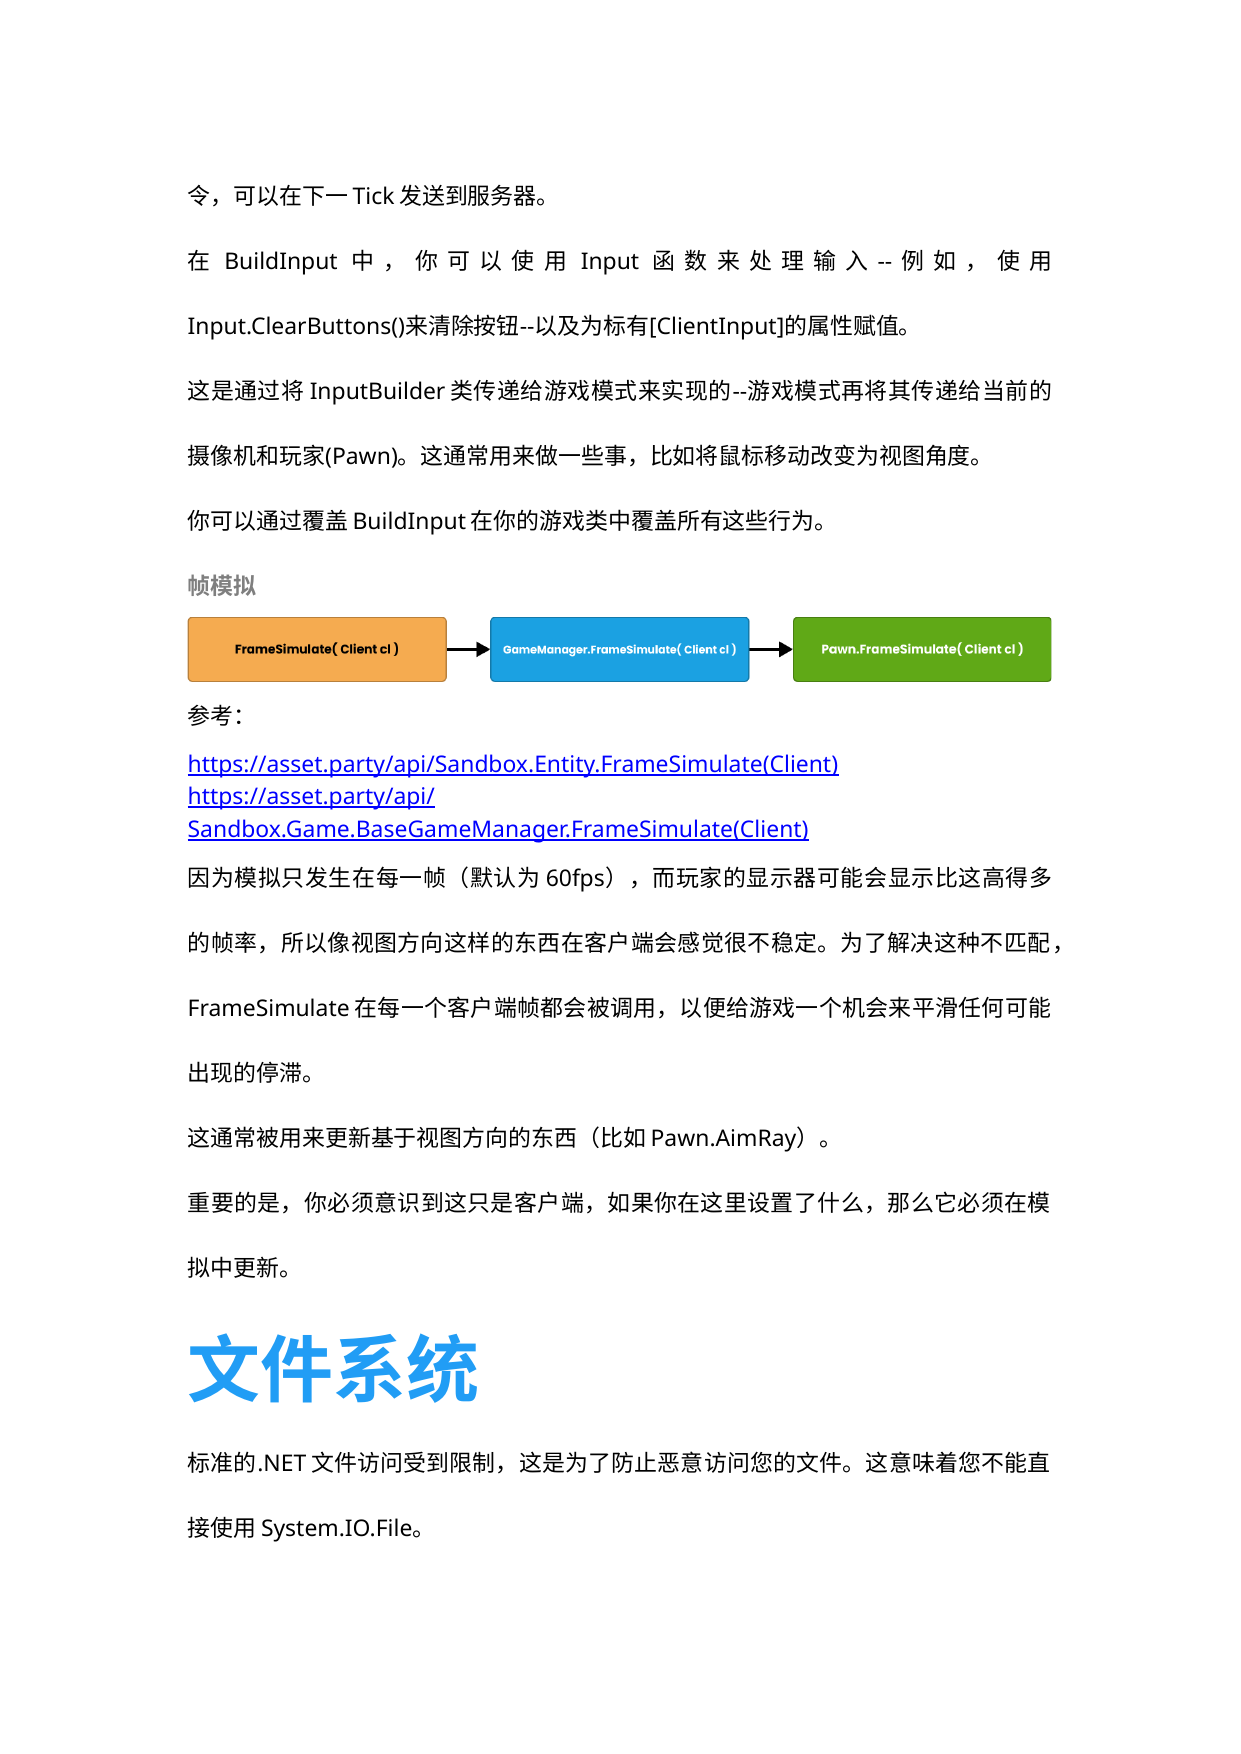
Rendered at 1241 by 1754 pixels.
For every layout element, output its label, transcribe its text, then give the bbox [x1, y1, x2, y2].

list 这是通过将InputBuilder类传递给游戏模式来实现的--游戏模式再将其传递给当前的摄像机和玩家(Pawn)。这通常用来做一些事，比如将鼠标移动改变为视图角度。 [187, 357, 1053, 487]
list 标准的.NET文件访问受到限制，这是为了防止恶意访问您的文件。这意味着您不能直接使用System.IO.File。 [187, 1429, 1053, 1559]
list 重要的是，你必须意识到这只是客户端，如果你在这里设置了什么，那么它必须在模拟中更新。 [187, 1169, 1053, 1299]
list 在BuildInput中，你可以使用Input函数来处理输入--例如，使用Input.ClearButtons()来清除按钮--以及为标有[ClientInput]的属性赋值。 [187, 227, 1053, 357]
list https://asset.party/api/Sandbox.Entity.FrameSimulate(Client) [187, 747, 1053, 779]
list 这通常被用来更新基于视图方向的东西（比如Pawn.AimRay）。 [187, 1104, 1053, 1169]
picture [187, 617, 1052, 682]
list 因为模拟只发生在每一帧（默认为60fps），而玩家的显示器可能会显示比这高得多的帧率，所以像视图方向这样的东西在客户端会感觉很不稳定。为了解决这种不匹配，FrameSimulate在每一个客户端帧都会被调用，以便给游戏一个机会来平滑任何可能出现的停滞。 [187, 844, 1053, 1104]
list 每一帧我们都建立了输入端。这将会把来自鼠标、键盘和控制器的输入转换为一个命令，可以在下一Tick发送到服务器。 [187, 162, 1053, 227]
list 你可以通过覆盖BuildInput在你的游戏类中覆盖所有这些行为。 [187, 487, 1053, 552]
list 文件系统 [187, 1299, 1053, 1429]
list 参考： [187, 682, 1053, 747]
list 帧模拟 [187, 552, 1053, 617]
list https://asset.party/api/Sandbox.Game.BaseGameManager.FrameSimulate(Client) [187, 779, 1053, 844]
